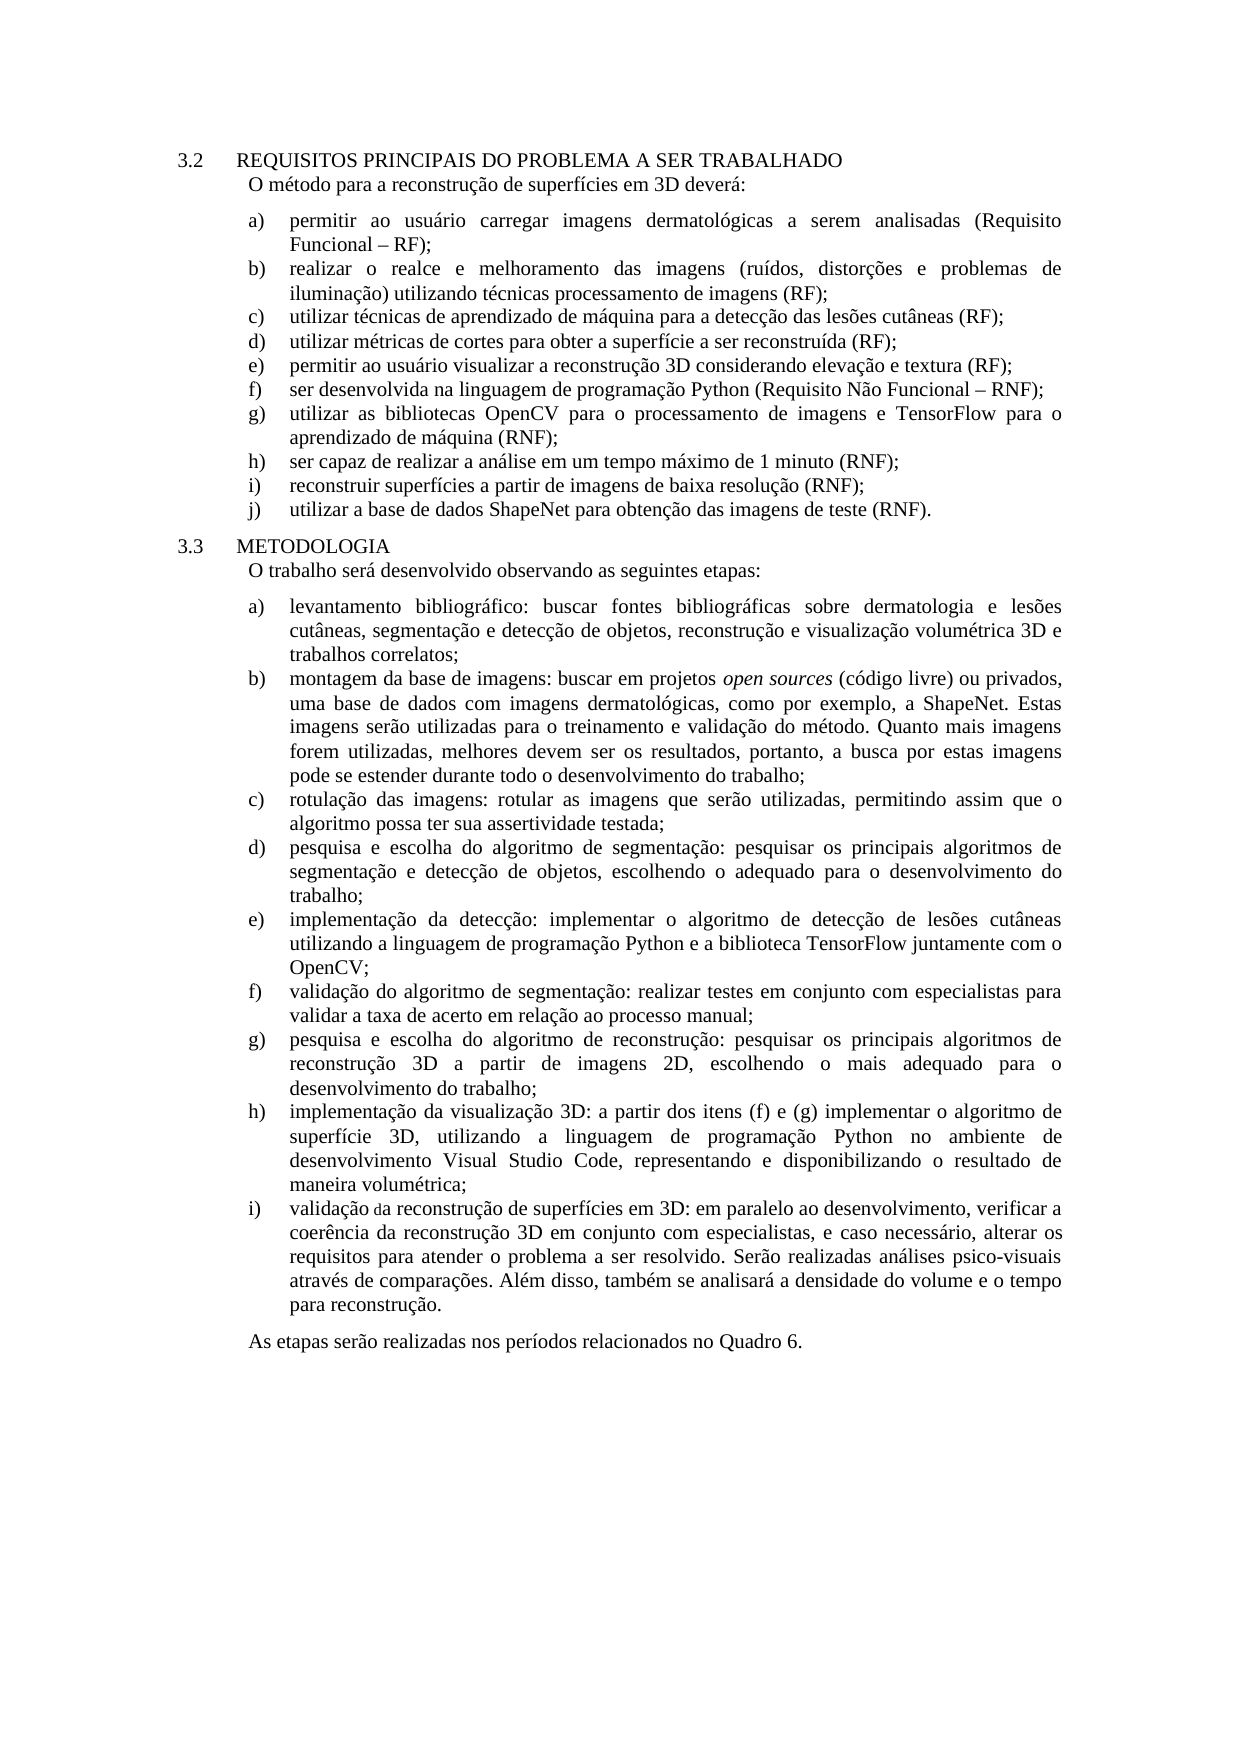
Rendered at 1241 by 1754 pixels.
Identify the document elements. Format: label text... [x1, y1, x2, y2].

text utilizar a base de dados ShapeNet para obtenção das imagens de teste (RNF). [248, 497, 1063, 521]
text O método para a reconstrução de superfícies em 3D deverá: [177, 172, 1063, 196]
text montagem da base de imagens: buscar em projetos open sources (código livre) ou privados, uma base de dados com imagens dermatológicas, como por exemplo, a ShapeNet. Estas imagens serão utilizadas para o treinamento e validação do método. Quanto mais imagens forem utilizadas, melhores devem ser os resultados, portanto, a busca por estas imagens pode se estender durante todo o desenvolvimento do trabalho; [248, 666, 1063, 787]
list levantamento bibliográfico: buscar fontes bibliográficas sobre dermatologia e lesões cutâneas, segmentação e detecção de objetos, reconstrução e visualização volumétrica 3D e trabalhos correlatos; [248, 594, 1063, 666]
text validação do algoritmo de segmentação: realizar testes em conjunto com especialistas para validar a taxa de acerto em relação ao processo manual; [248, 979, 1063, 1027]
text pesquisa e escolha do algoritmo de reconstrução: pesquisar os principais algoritmos de reconstrução 3D a partir de imagens 2D, escolhendo o mais adequado para o desenvolvimento do trabalho; [248, 1027, 1063, 1099]
text utilizar as bibliotecas OpenCV para o processamento de imagens e TensorFlow para o aprendizado de máquina (RNF); [248, 401, 1063, 449]
text utilizar métricas de cortes para obter a superfície a ser reconstruída (RF); [248, 328, 1063, 353]
text reconstruir superfícies a partir de imagens de baixa resolução (RNF); [248, 473, 1063, 497]
text ser capaz de realizar a análise em um tempo máximo de 1 minuto (RNF); [248, 449, 1063, 473]
text validação da reconstrução de superfícies em 3D: em paralelo ao desenvolvimento, verificar a coerência da reconstrução 3D em conjunto com especialistas, e caso necessário, alterar os requisitos para atender o problema a ser resolvido. Serão realizadas análises psico-visuais através de comparações. Além disso, também se analisará a densidade do volume e o tempo para reconstrução. [248, 1196, 1063, 1316]
text ser desenvolvida na linguagem de programação Python (Requisito Não Funcional – RNF); [248, 377, 1063, 401]
text permitir ao usuário visualizar a reconstrução 3D considerando elevação e textura (RF); [248, 353, 1063, 377]
text rotulação das imagens: rotular as imagens que serão utilizadas, permitindo assim que o algoritmo possa ter sua assertividade testada; [248, 787, 1063, 835]
list permitir ao usuário carregar imagens dermatológicas a serem analisadas (Requisito Funcional – RF); [248, 208, 1063, 256]
text utilizar técnicas de aprendizado de máquina para a detecção das lesões cutâneas (RF); [248, 304, 1063, 328]
subtitle METODOLOGIA [177, 533, 1063, 558]
text pesquisa e escolha do algoritmo de segmentação: pesquisar os principais algoritmos de segmentação e detecção de objetos, escolhendo o adequado para o desenvolvimento do trabalho; [248, 835, 1063, 907]
text implementação da visualização 3D: a partir dos itens (f) e (g) implementar o algoritmo de superfície 3D, utilizando a linguagem de programação Python no ambiente de desenvolvimento Visual Studio Code, representando e disponibilizando o resultado de maneira volumétrica; [248, 1099, 1063, 1196]
text implementação da detecção: implementar o algoritmo de detecção de lesões cutâneas utilizando a linguagem de programação Python e a biblioteca TensorFlow juntamente com o OpenCV; [248, 907, 1063, 979]
text realizar o realce e melhoramento das imagens (ruídos, distorções e problemas de iluminação) utilizando técnicas processamento de imagens (RF); [248, 256, 1063, 304]
subtitle REQUISITOS PRINCIPAIS DO PROBLEMA A SER TRABALHADO [177, 148, 1063, 172]
text O trabalho será desenvolvido observando as seguintes etapas: [177, 558, 1063, 582]
